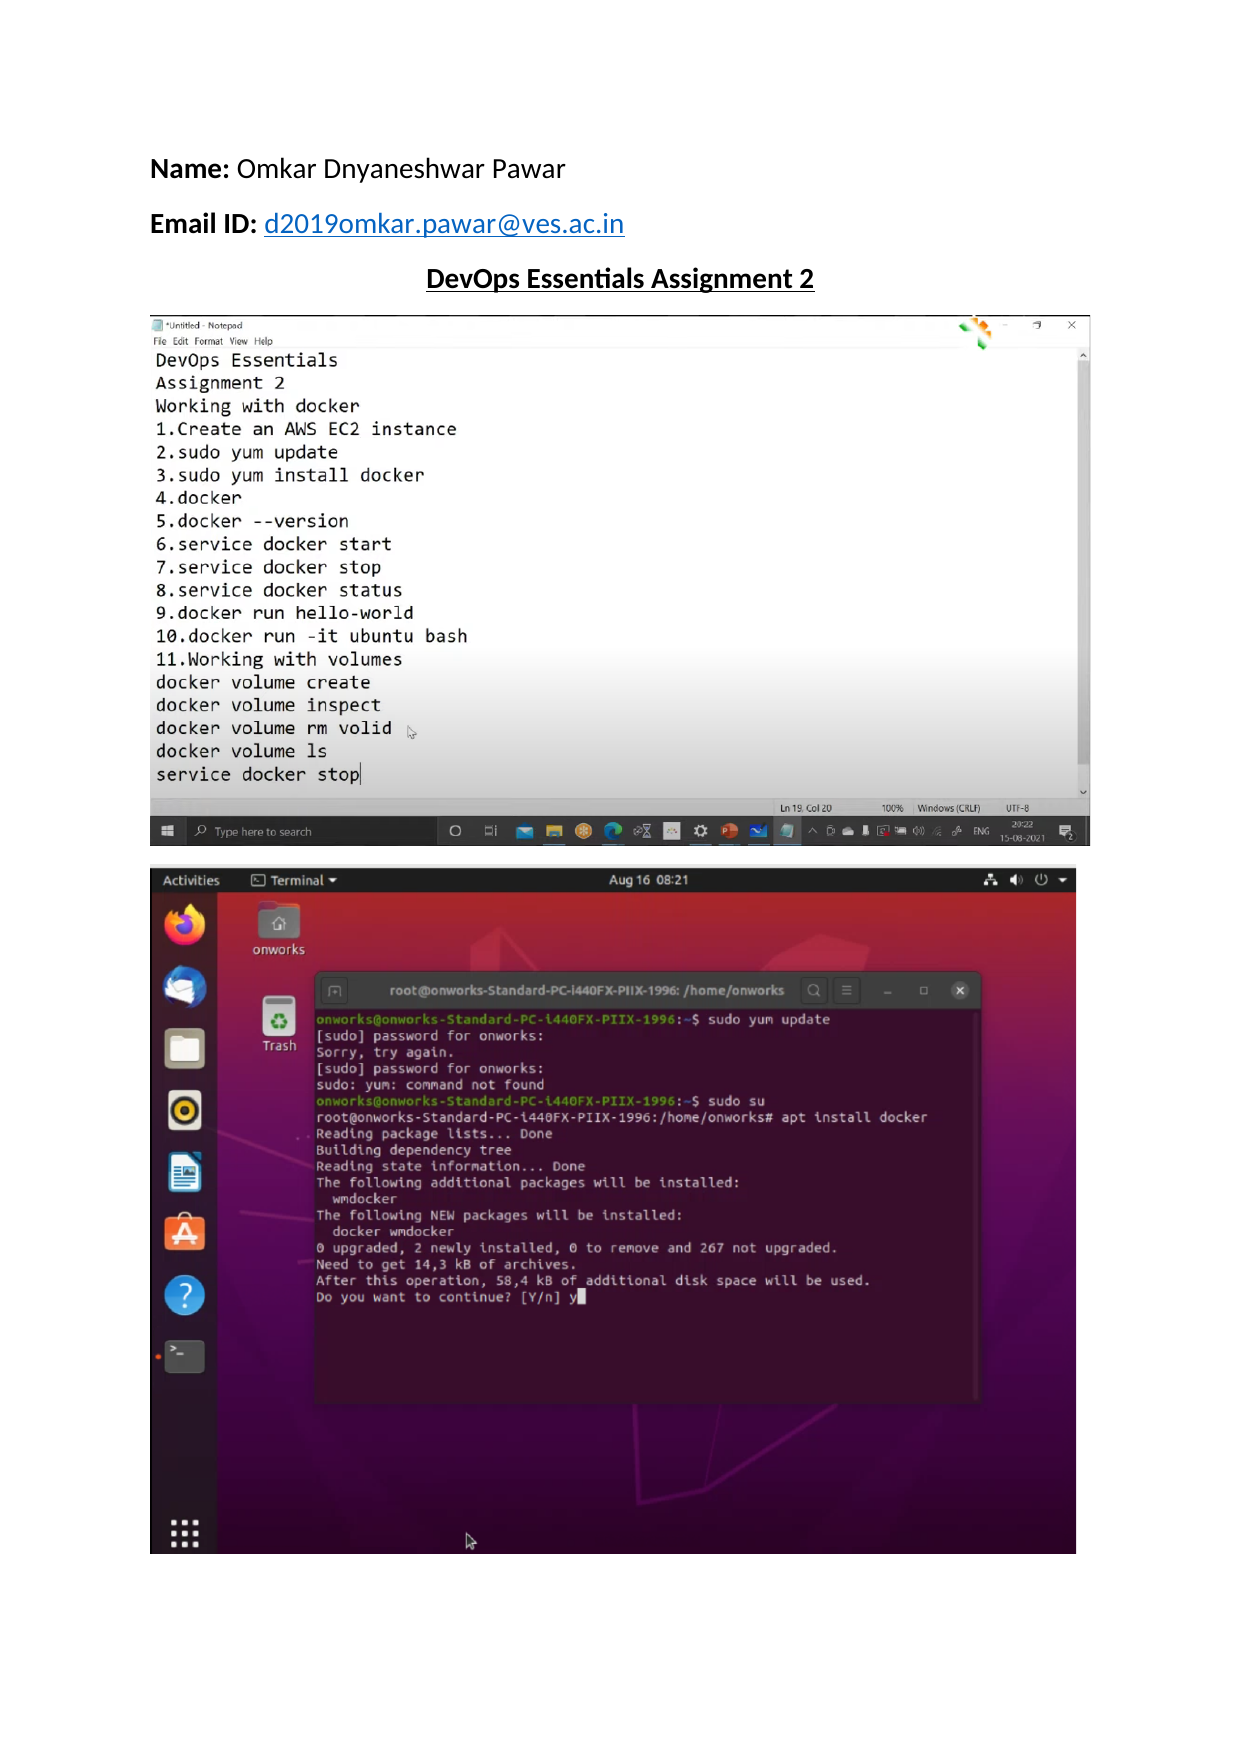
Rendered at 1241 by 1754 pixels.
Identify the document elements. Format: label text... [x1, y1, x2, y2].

picture [150, 864, 1077, 1554]
text Name: Omkar Dnyaneshwar Pawar [150, 150, 1090, 186]
text Email ID: d2019omkar.pawar@ves.ac.in [150, 205, 1090, 241]
picture [150, 315, 1091, 846]
text DevOps Essentials Assignment 2 [150, 260, 1090, 296]
